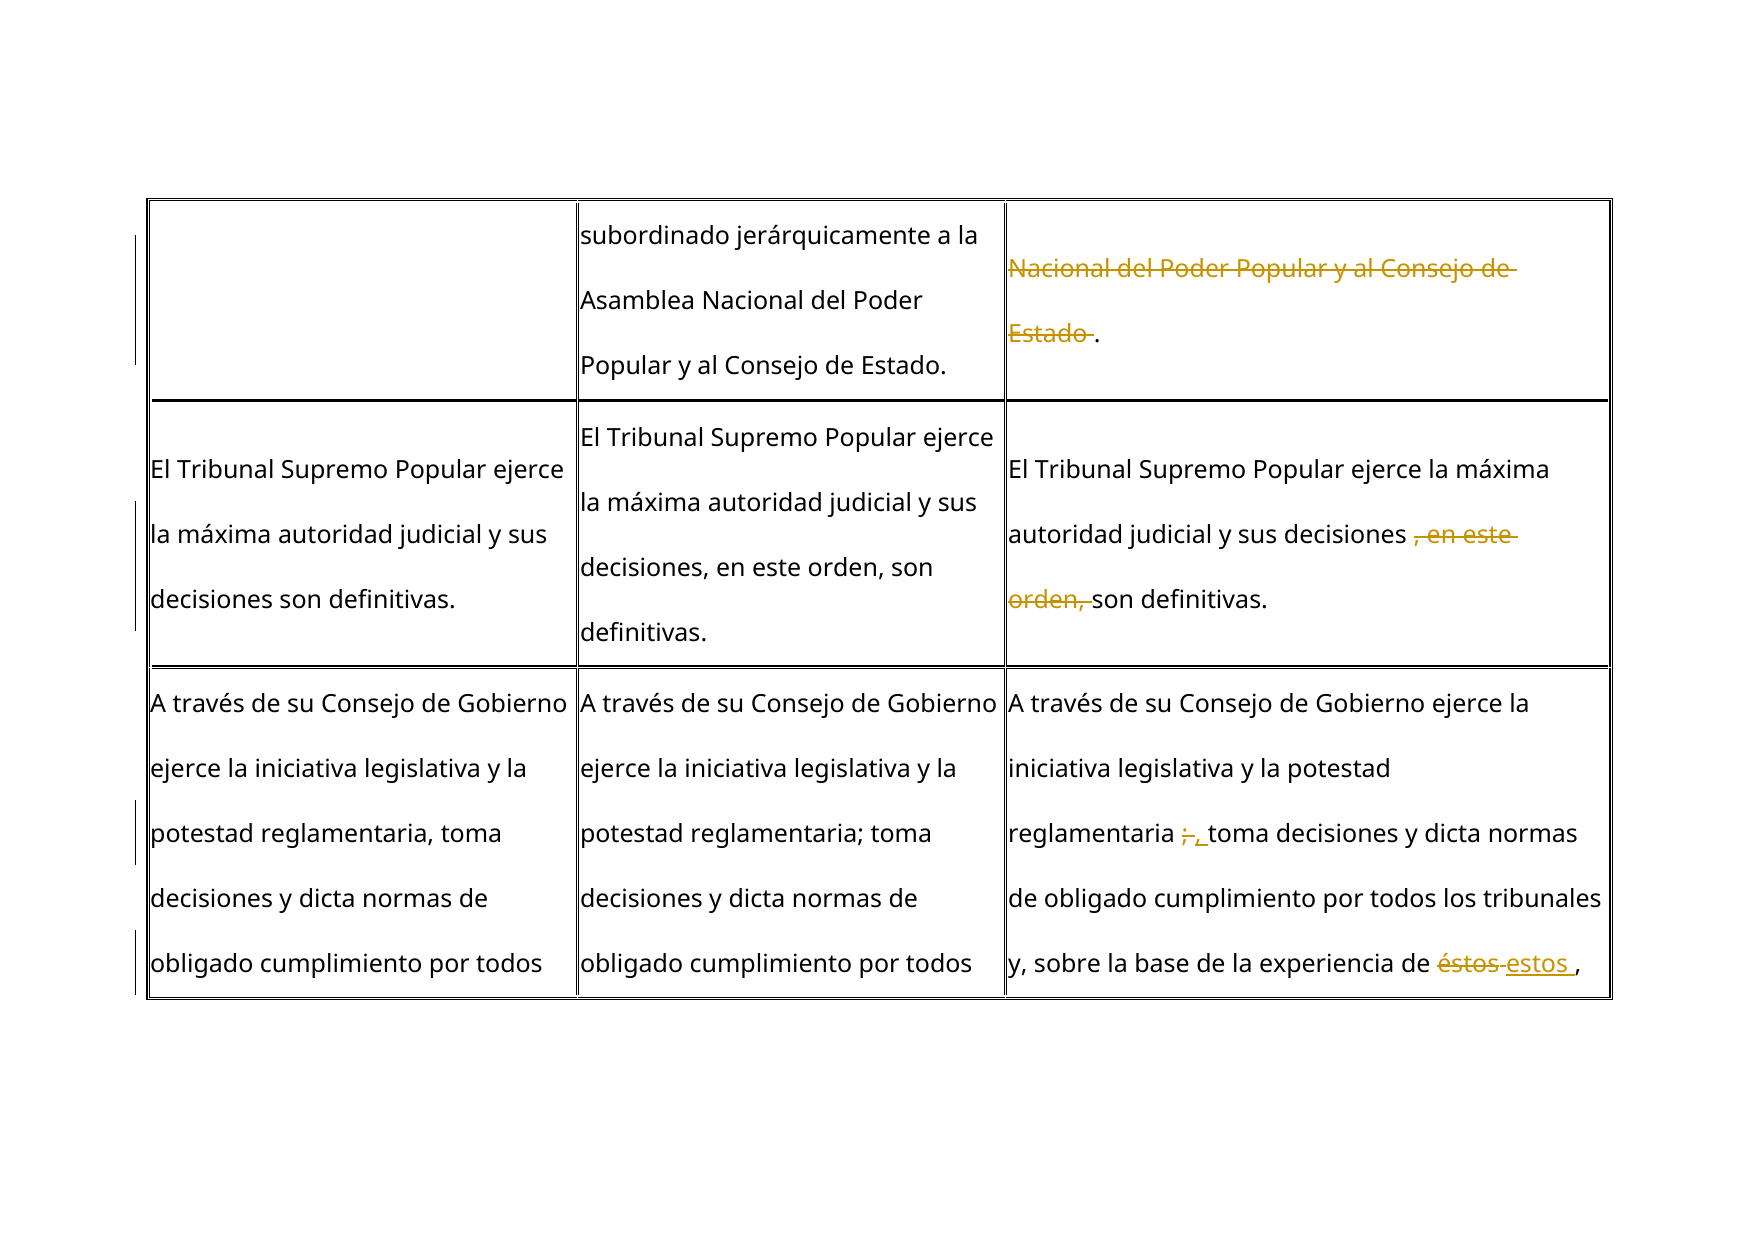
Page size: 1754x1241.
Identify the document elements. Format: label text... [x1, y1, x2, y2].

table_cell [578, 201, 1006, 399]
table_cell El Tribunal Supremo Popular ejerce la máxima autoridad judicial y sus decisiones son definitivas. [150, 399, 576, 665]
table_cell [1006, 665, 1610, 997]
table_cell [150, 201, 577, 399]
table_cell El Tribunal Supremo Popular ejerce la máxima autoridad judicial y sus decisiones son definitivas. [1007, 399, 1609, 665]
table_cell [578, 669, 1006, 997]
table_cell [1006, 201, 1609, 399]
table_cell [150, 665, 577, 997]
table_cell El Tribunal Supremo Popular ejerce la máxima autoridad judicial y sus decisiones, en este orden, son definitivas. [579, 402, 1004, 665]
